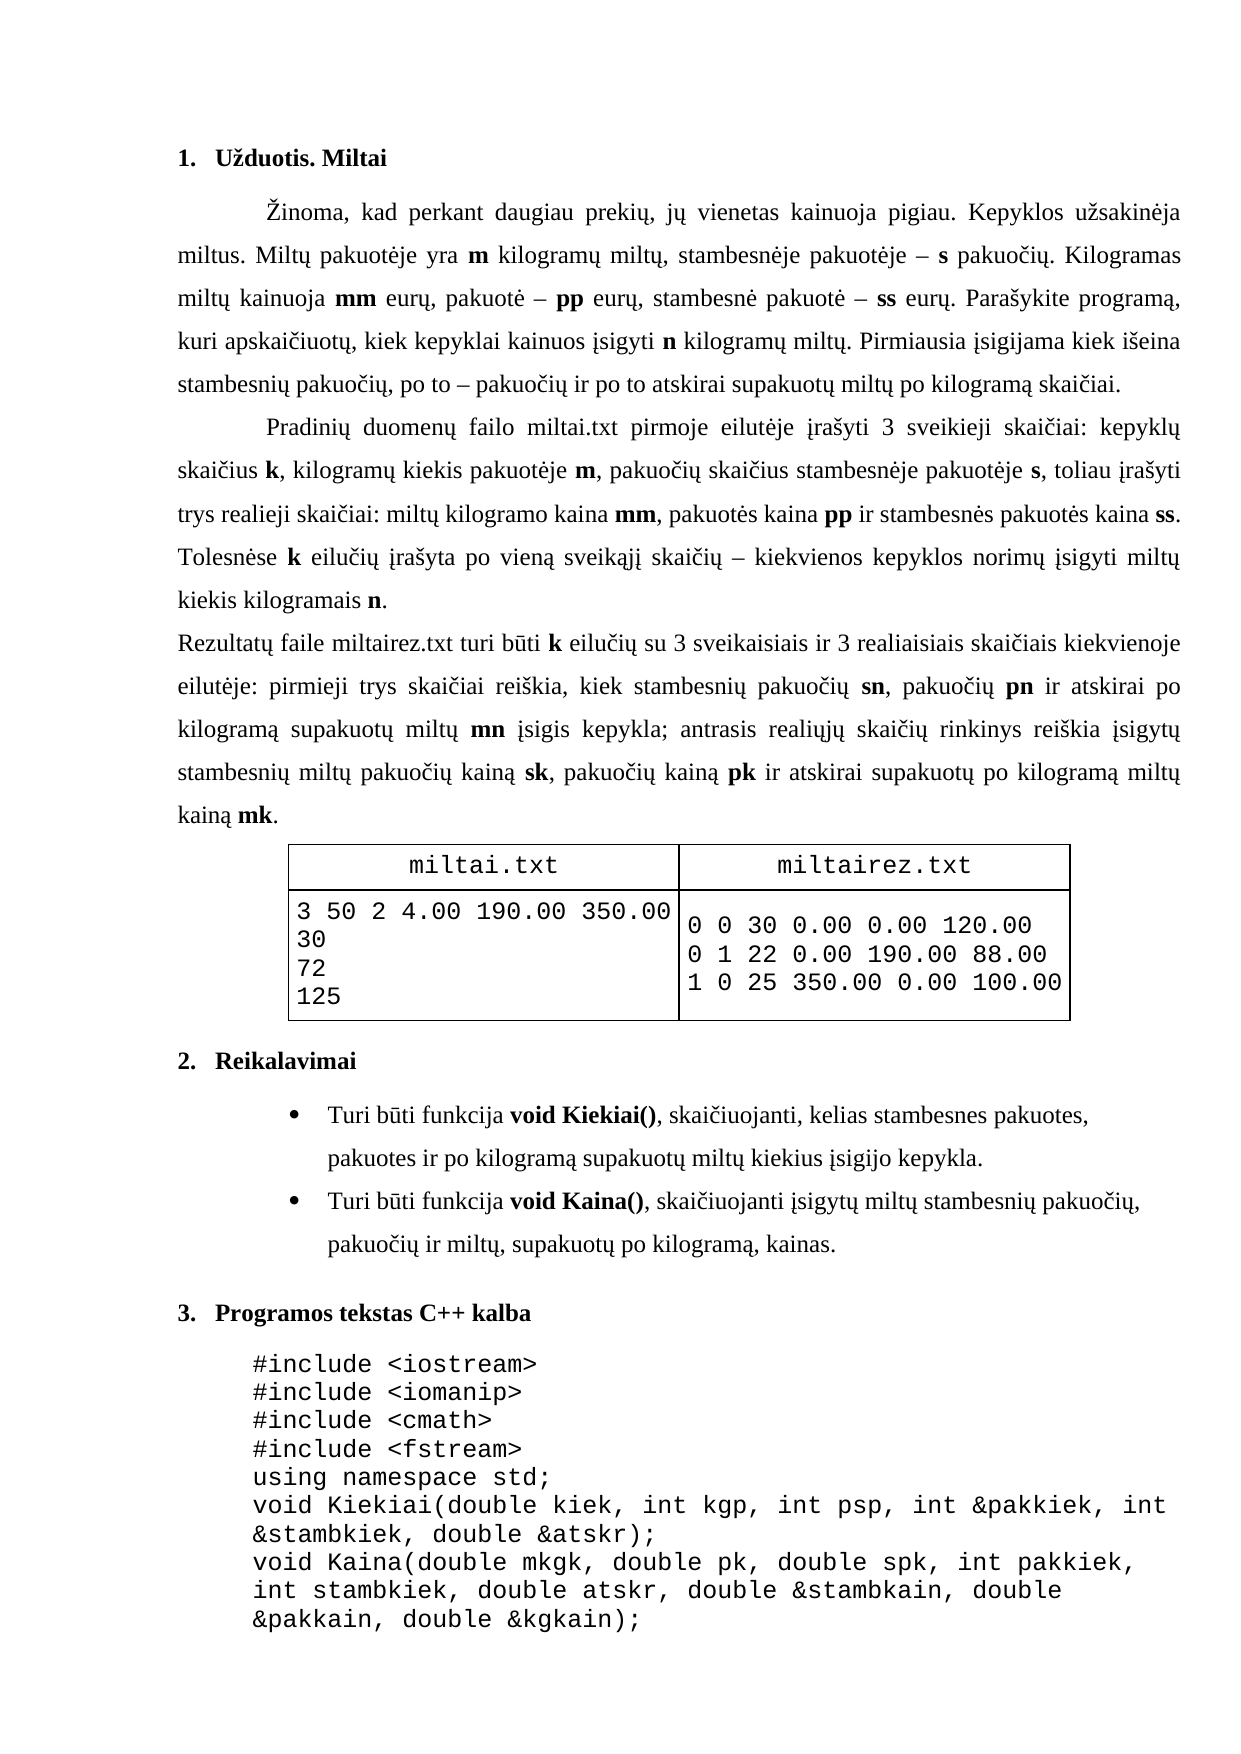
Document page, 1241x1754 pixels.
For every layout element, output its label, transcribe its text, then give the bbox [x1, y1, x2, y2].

list #include <cmath> [252, 1408, 1181, 1436]
list Užduotis. Miltai [177, 143, 1181, 172]
table_header miltairez.txt [680, 845, 1069, 889]
list #include <fstream> [252, 1436, 1181, 1465]
list Turi būti funkcija void Kaina(), skaičiuojanti įsigytų miltų stambesnių pakuočių, pakuočių ir miltų, supakuotų po kilogramą, kainas. [290, 1186, 1181, 1258]
text Pradinių duomenų failo miltai.txt pirmoje eilutėje įrašyti 3 sveikieji skaičiai: kepyklų skaičius k, kilogramų kiekis pakuotėje m, pakuočių skaičius stambesnėje pakuotėje s, toliau įrašyti trys realieji skaičiai: miltų kilogramo kaina mm, pakuotės kaina pp ir stambesnės pakuotės kaina ss. Tolesnėse k eilučių įrašyta po vieną sveikąjį skaičių – kiekvienos kepyklos norimų įsigyti miltų kiekis kilogramais n. [177, 412, 1181, 614]
list Turi būti funkcija void Kiekiai(), skaičiuojanti, kelias stambesnes pakuotes, pakuotes ir po kilogramą supakuotų miltų kiekius įsigijo kepykla. [290, 1100, 1181, 1172]
list Programos tekstas C++ kalba [177, 1298, 1181, 1326]
text Rezultatų faile miltairez.txt turi būti k eilučių su 3 sveikaisiais ir 3 realiaisiais skaičiais kiekvienoje eilutėje: pirmieji trys skaičiai reiškia, kiek stambesnių pakuočių sn, pakuočių pn ir atskirai po kilogramą supakuotų miltų mn įsigis kepykla; antrasis realiųjų skaičių rinkinys reiškia įsigytų stambesnių miltų pakuočių kainą sk, pakuočių kainą pk ir atskirai supakuotų po kilogramą miltų kainą mk. [177, 628, 1181, 829]
list using namespace std; [252, 1465, 1181, 1493]
table_cell 3 50 2 4.00 190.00 350.00 30 72 125 [289, 891, 678, 1020]
list Reikalavimai [177, 1046, 1181, 1075]
list #include <iostream> [252, 1351, 1181, 1380]
list void Kiekiai(double kiek, int kgp, int psp, int &pakkiek, int &stambkiek, double &atskr); [252, 1493, 1181, 1550]
list void Kaina(double mkgk, double pk, double spk, int pakkiek, int stambkiek, double atskr, double &stambkain, double &pakkain, double &kgkain); [252, 1550, 1181, 1635]
table_cell 0 0 30 0.00 0.00 120.00 0 1 22 0.00 190.00 88.00 1 0 25 350.00 0.00 100.00 [680, 891, 1069, 1020]
list #include <iomanip> [252, 1380, 1181, 1408]
table_header miltai.txt [289, 845, 678, 889]
text Žinoma, kad perkant daugiau prekių, jų vienetas kainuoja pigiau. Kepyklos užsakinėja miltus. Miltų pakuotėje yra m kilogramų miltų, stambesnėje pakuotėje – s pakuočių. Kilogramas miltų kainuoja mm eurų, pakuotė – pp eurų, stambesnė pakuotė – ss eurų. Parašykite programą, kuri apskaičiuotų, kiek kepyklai kainuos įsigyti n kilogramų miltų. Pirmiausia įsigijama kiek išeina stambesnių pakuočių, po to – pakuočių ir po to atskirai supakuotų miltų po kilogramą skaičiai. [177, 197, 1181, 398]
